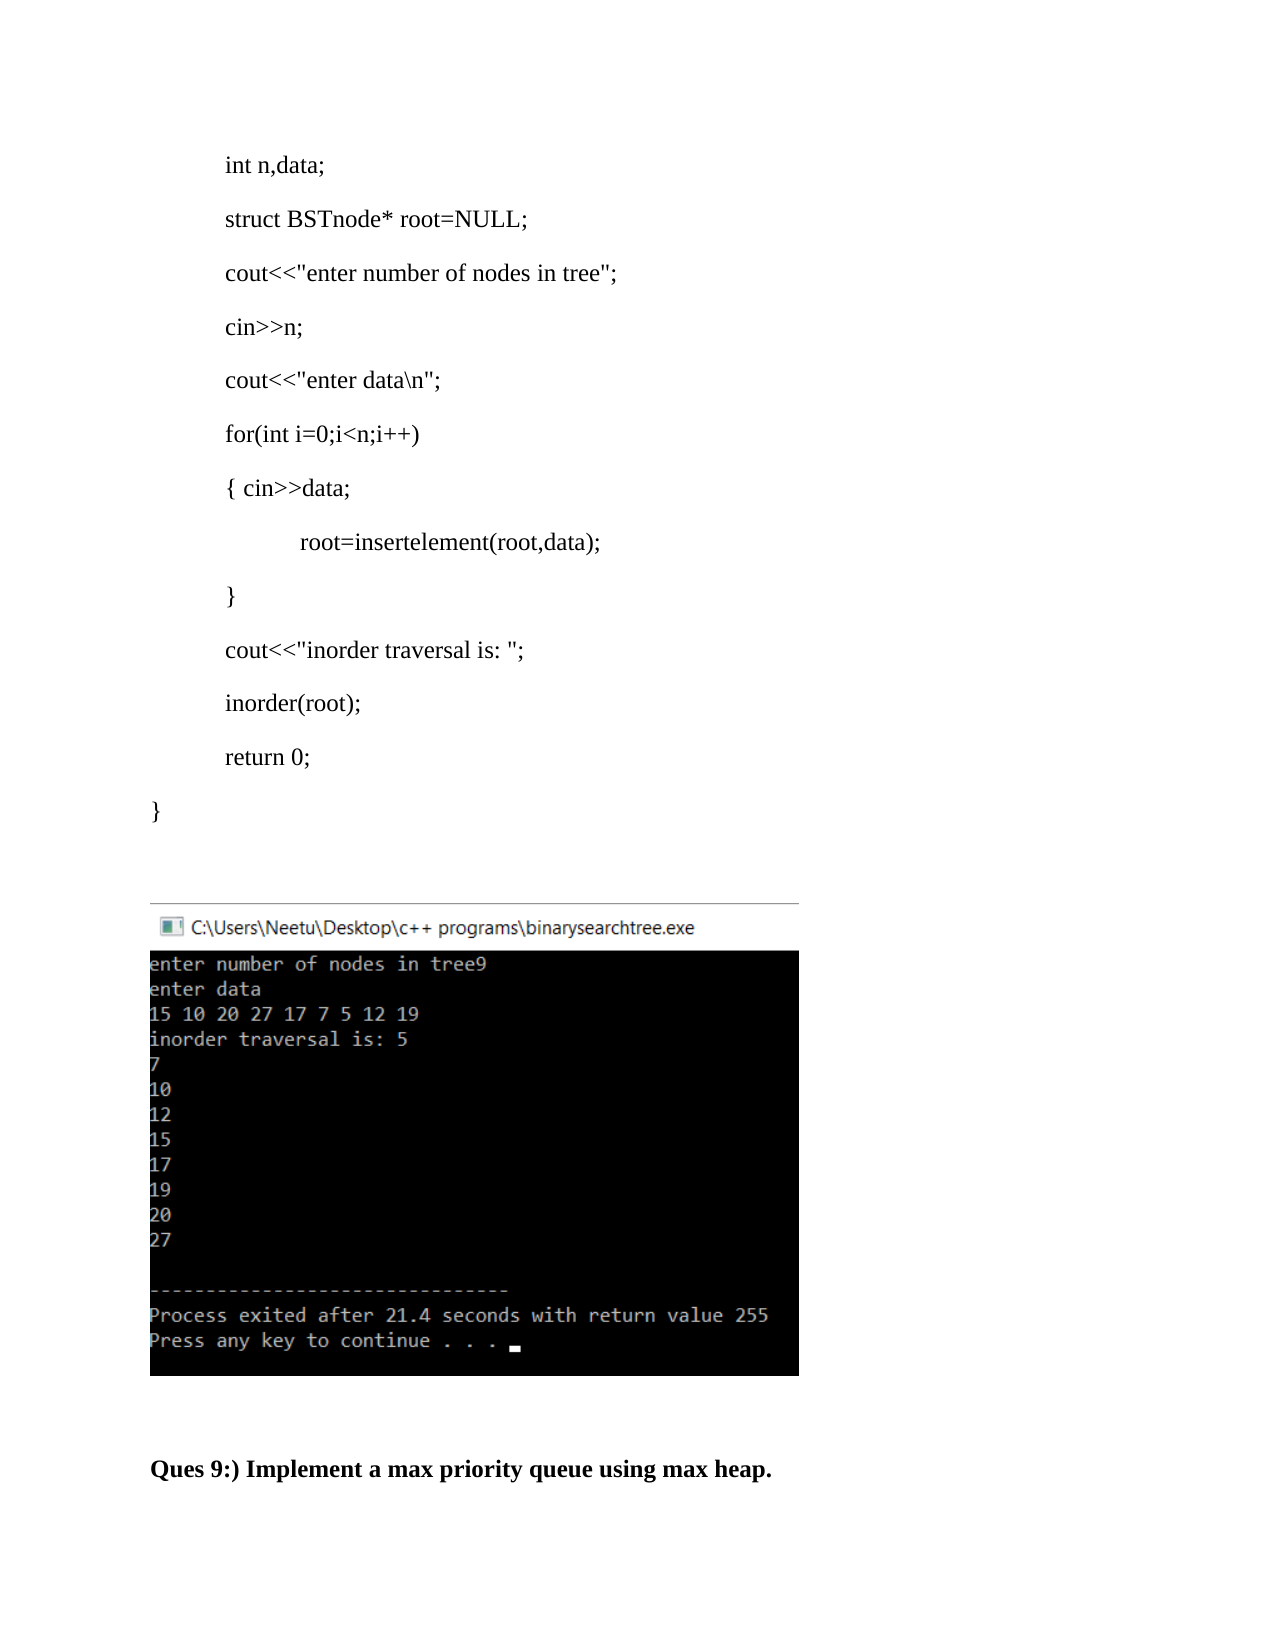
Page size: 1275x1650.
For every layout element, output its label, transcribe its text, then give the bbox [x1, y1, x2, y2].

text for(int i=0;i<n;i++) [150, 419, 1125, 448]
text } [150, 796, 1125, 825]
text cout<<"enter number of nodes in tree"; [150, 258, 1125, 286]
text root=insertelement(root,data); [150, 527, 1125, 556]
picture [150, 903, 799, 1376]
text return 0; [150, 742, 1125, 771]
text inorder(root); [150, 688, 1125, 717]
text } [150, 581, 1125, 609]
text cout<<"enter data\n"; [150, 365, 1125, 394]
text Ques 9:) Implement a max priority queue using max heap. [150, 1454, 1125, 1483]
text struct BSTnode* root=NULL; [150, 204, 1125, 233]
text cin>>n; [150, 312, 1125, 340]
text int n,data; [150, 150, 1125, 179]
text cout<<"inorder traversal is: "; [150, 635, 1125, 663]
text { cin>>data; [150, 473, 1125, 502]
